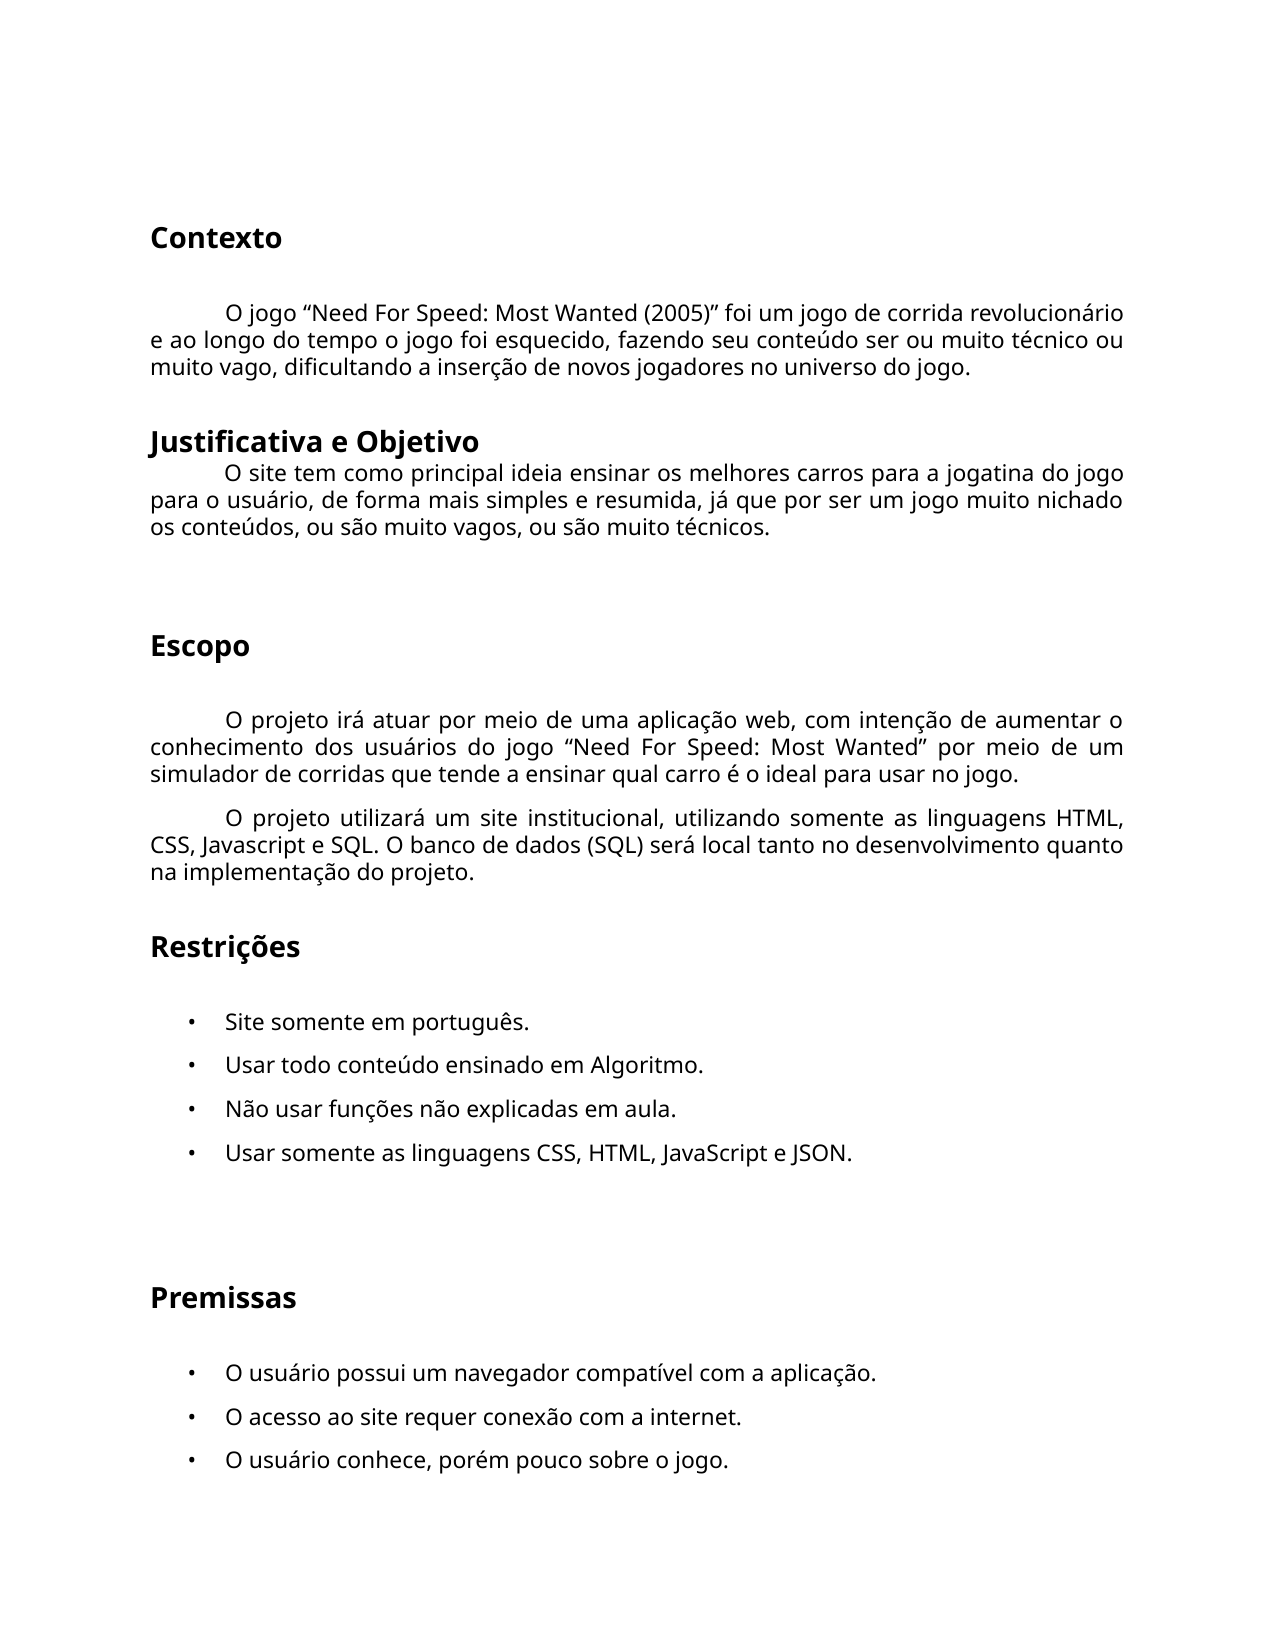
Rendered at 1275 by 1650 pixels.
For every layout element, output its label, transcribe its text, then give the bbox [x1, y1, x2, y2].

list O usuário possui um navegador compatível com a aplicação. [187, 1360, 1125, 1387]
text Restrições [150, 927, 1125, 965]
list O acesso ao site requer conexão com a internet. [187, 1404, 1125, 1431]
text Escopo [150, 626, 1125, 664]
text Justificativa e Objetivo [150, 422, 1125, 460]
text Contexto [150, 219, 1125, 256]
list Usar somente as linguagens CSS, HTML, JavaScript e JSON. [187, 1139, 1125, 1167]
text O site tem como principal ideia ensinar os melhores carros para a jogatina do jogo para o usuário, de forma mais simples e resumida, já que por ser um jogo muito nichado os conteúdos, ou são muito vagos, ou são muito técnicos. [150, 460, 1125, 541]
list O usuário conhece, porém pouco sobre o jogo. [187, 1447, 1125, 1474]
list Usar todo conteúdo ensinado em Algoritmo. [187, 1052, 1125, 1079]
list Não usar funções não explicadas em aula. [187, 1096, 1125, 1123]
text O projeto utilizará um site institucional, utilizando somente as linguagens HTML, CSS, Javascript e SQL. O banco de dados (SQL) será local tanto no desenvolvimento quanto na implementação do projeto. [150, 805, 1125, 886]
text O projeto irá atuar por meio de uma aplicação web, com intenção de aumentar o conhecimento dos usuários do jogo “Need For Speed: Most Wanted” por meio de um simulador de corridas que tende a ensinar qual carro é o ideal para usar no jogo. [150, 707, 1125, 788]
list Site somente em português. [187, 1009, 1125, 1036]
text O jogo “Need For Speed: Most Wanted (2005)” foi um jogo de corrida revolucionário e ao longo do tempo o jogo foi esquecido, fazendo seu conteúdo ser ou muito técnico ou muito vago, dificultando a inserção de novos jogadores no universo do jogo. [150, 300, 1125, 381]
text Premissas [150, 1279, 1125, 1316]
